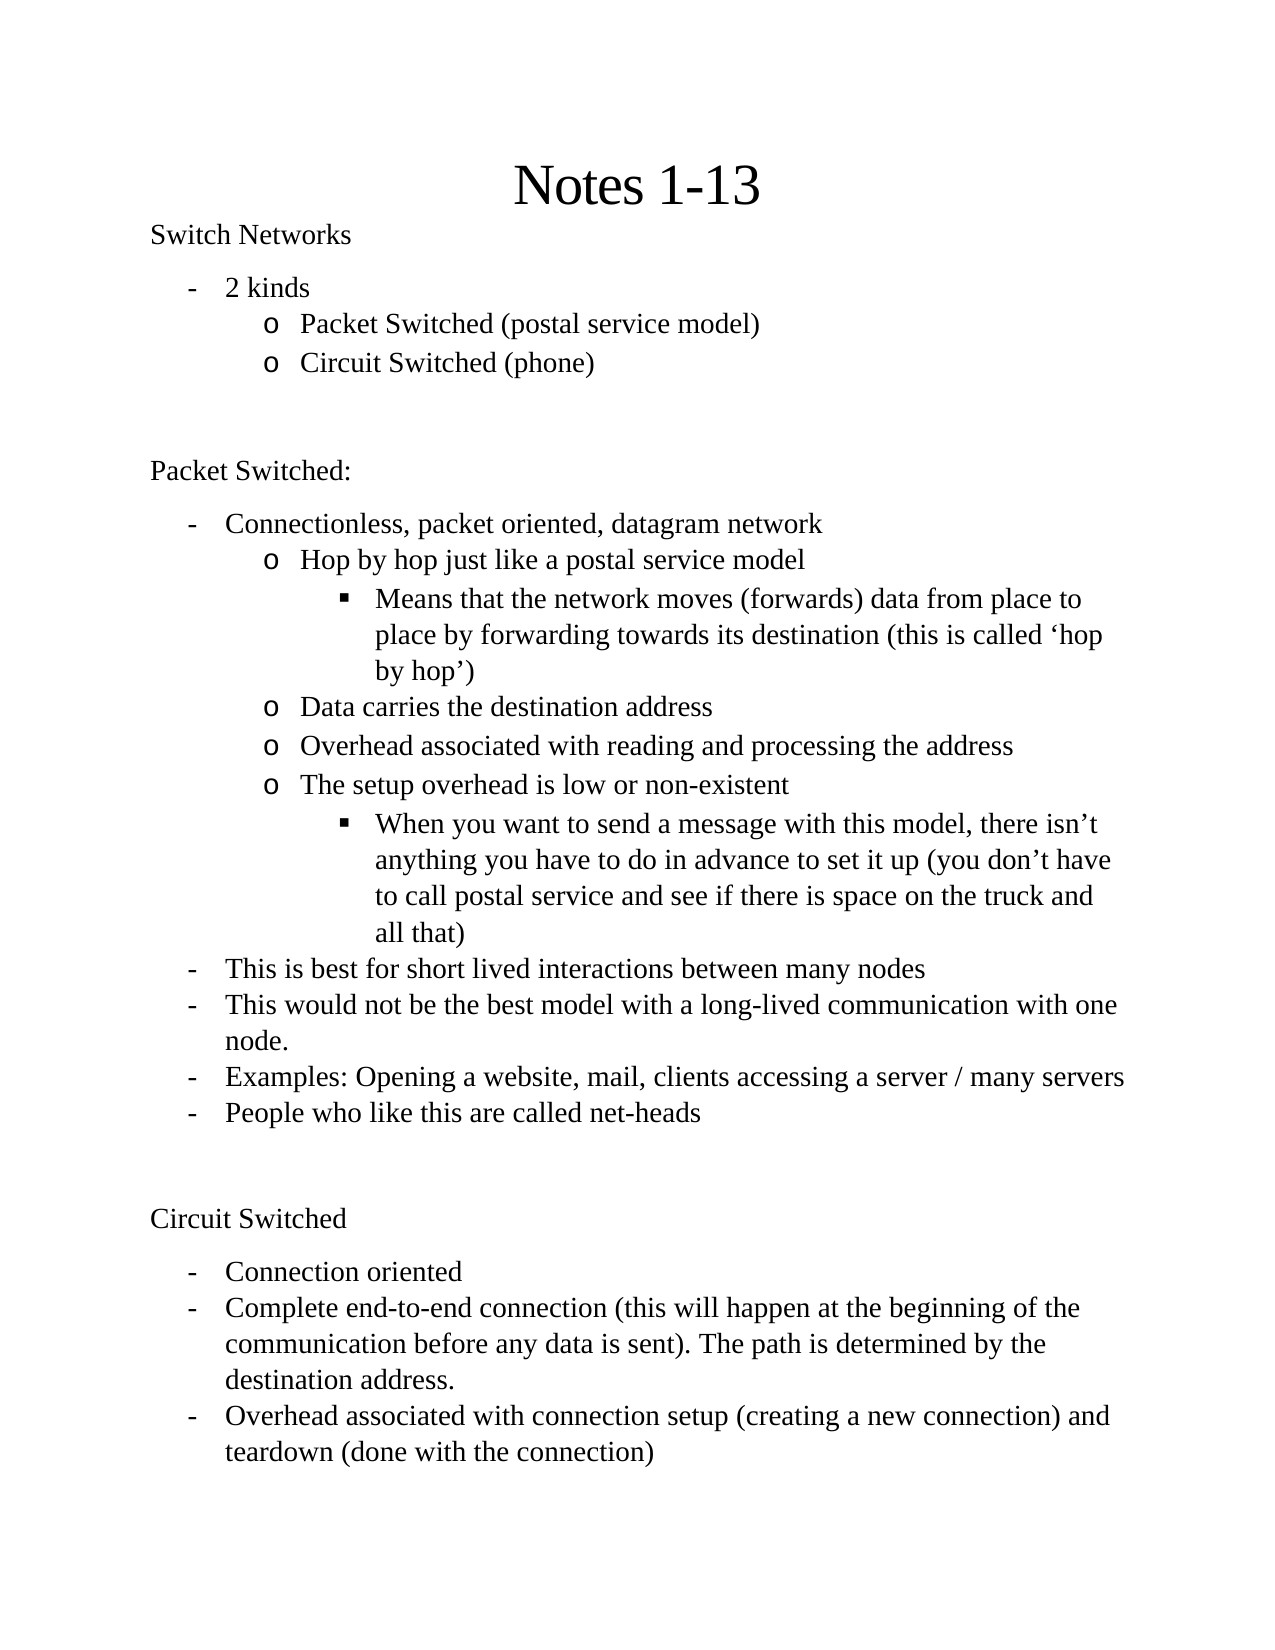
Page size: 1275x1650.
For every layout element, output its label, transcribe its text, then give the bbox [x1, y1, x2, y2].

title Notes 1-13 [150, 150, 1125, 217]
list Connection oriented [187, 1254, 1125, 1287]
list Connectionless, packet oriented, datagram network [187, 506, 1125, 539]
list Overhead associated with connection setup (creating a new connection) and teardown (done with the connection) [187, 1398, 1125, 1468]
list Means that the network moves (forwards) data from place to place by forwarding towards its destination (this is called ‘hop by hop’) [337, 581, 1125, 687]
list Hop by hop just like a postal service model [262, 542, 1125, 578]
list Packet Switched (postal service model) [262, 306, 1125, 342]
list 2 kinds [187, 270, 1125, 303]
list When you want to send a message with this model, there isn’t anything you have to do in advance to set it up (you don’t have to call postal service and see if there is space on the truck and all that) [337, 806, 1125, 948]
list Overhead associated with reading and processing the address [262, 728, 1125, 764]
list Examples: Opening a website, mail, clients accessing a server / many servers [187, 1059, 1125, 1093]
list Complete end-to-end connection (this will happen at the beginning of the communication before any data is sent). The path is determined by the destination address. [187, 1290, 1125, 1396]
text Circuit Switched [150, 1201, 1125, 1234]
list The setup overhead is low or non-existent [262, 767, 1125, 803]
list People who like this are called net-heads [187, 1095, 1125, 1129]
list This is best for short lived interactions between many nodes [187, 951, 1125, 984]
text Switch Networks [150, 217, 1125, 251]
text Packet Switched: [150, 453, 1125, 487]
list Circuit Switched (phone) [262, 345, 1125, 381]
list Data carries the destination address [262, 689, 1125, 726]
list This would not be the best model with a long-lived communication with one node. [187, 987, 1125, 1057]
